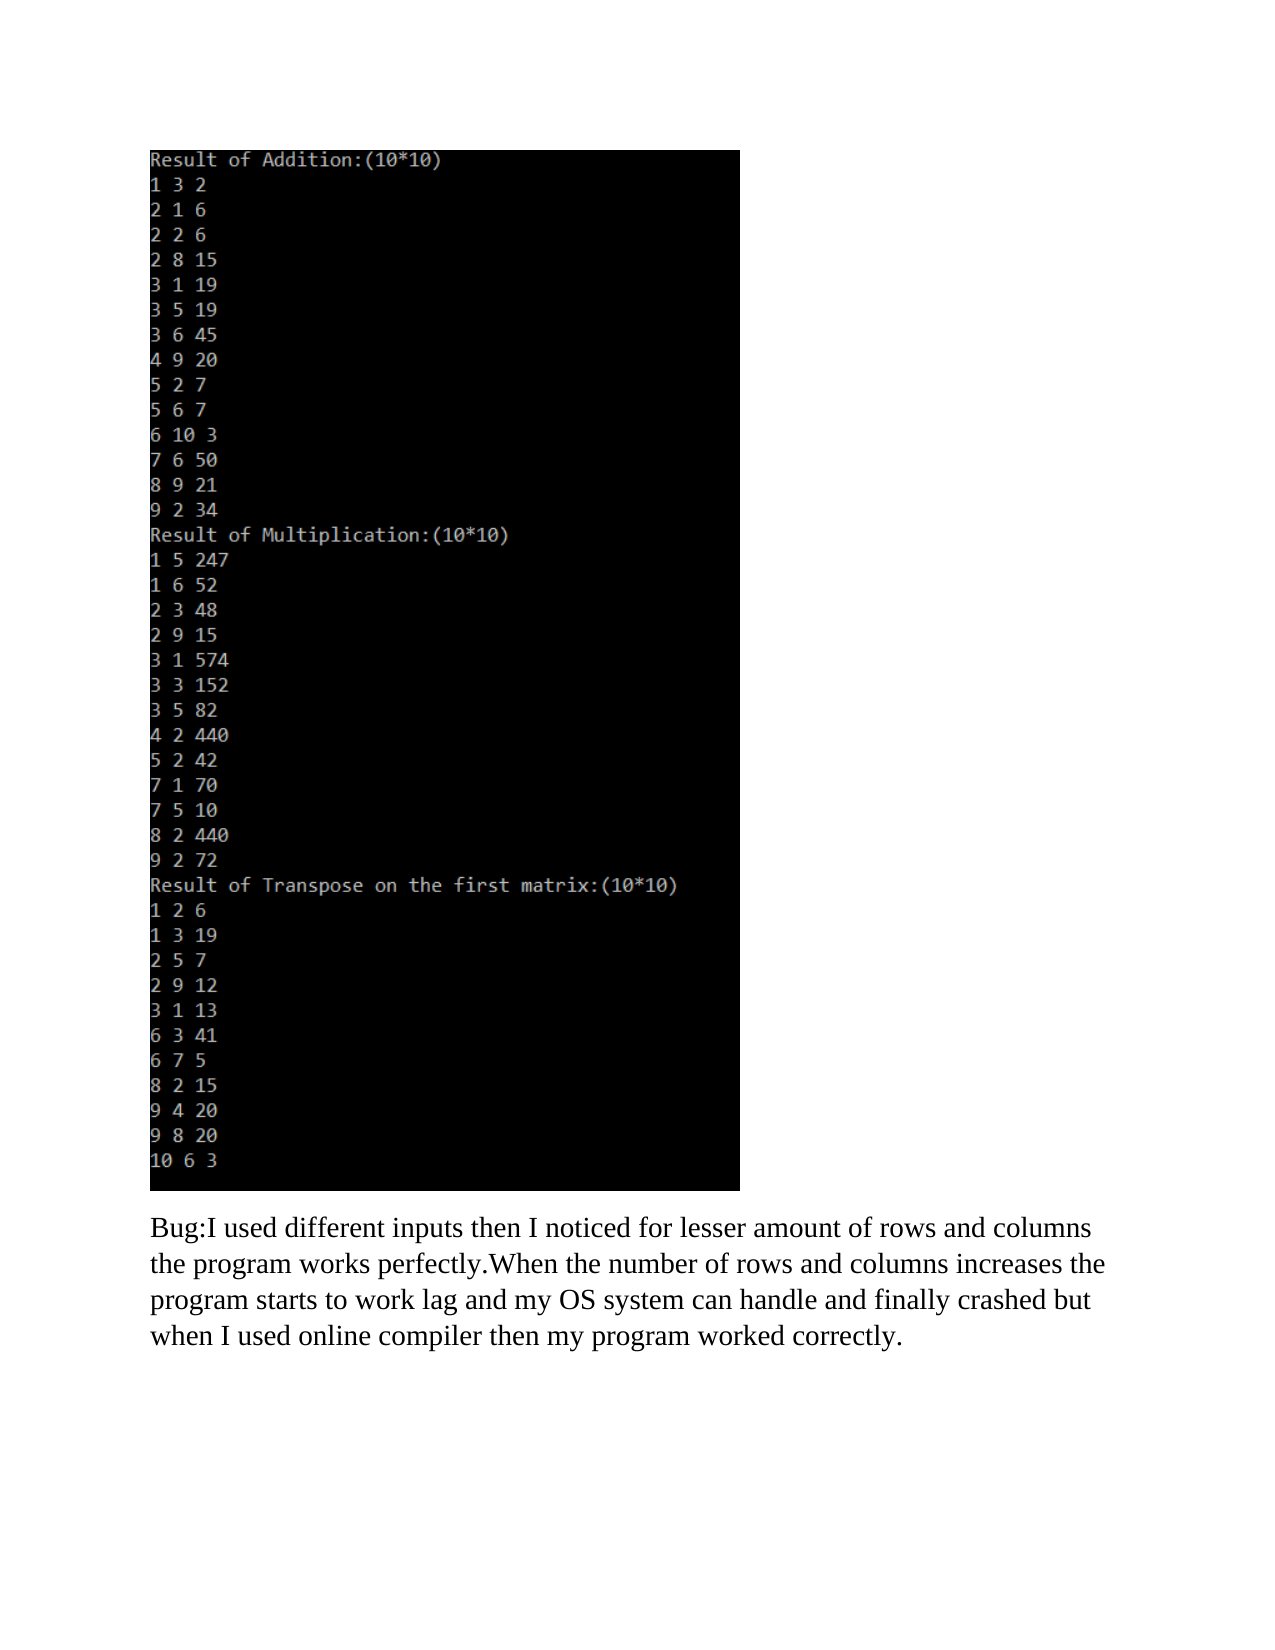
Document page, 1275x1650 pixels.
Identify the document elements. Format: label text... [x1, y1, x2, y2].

picture [150, 150, 740, 1191]
text Bug:I used different inputs then I noticed for lesser amount of rows and columns the program works perfectly.When the number of rows and columns increases the program starts to work lag and my OS system can handle and finally crashed but when I used online compiler then my program worked correctly. [150, 1210, 1125, 1352]
